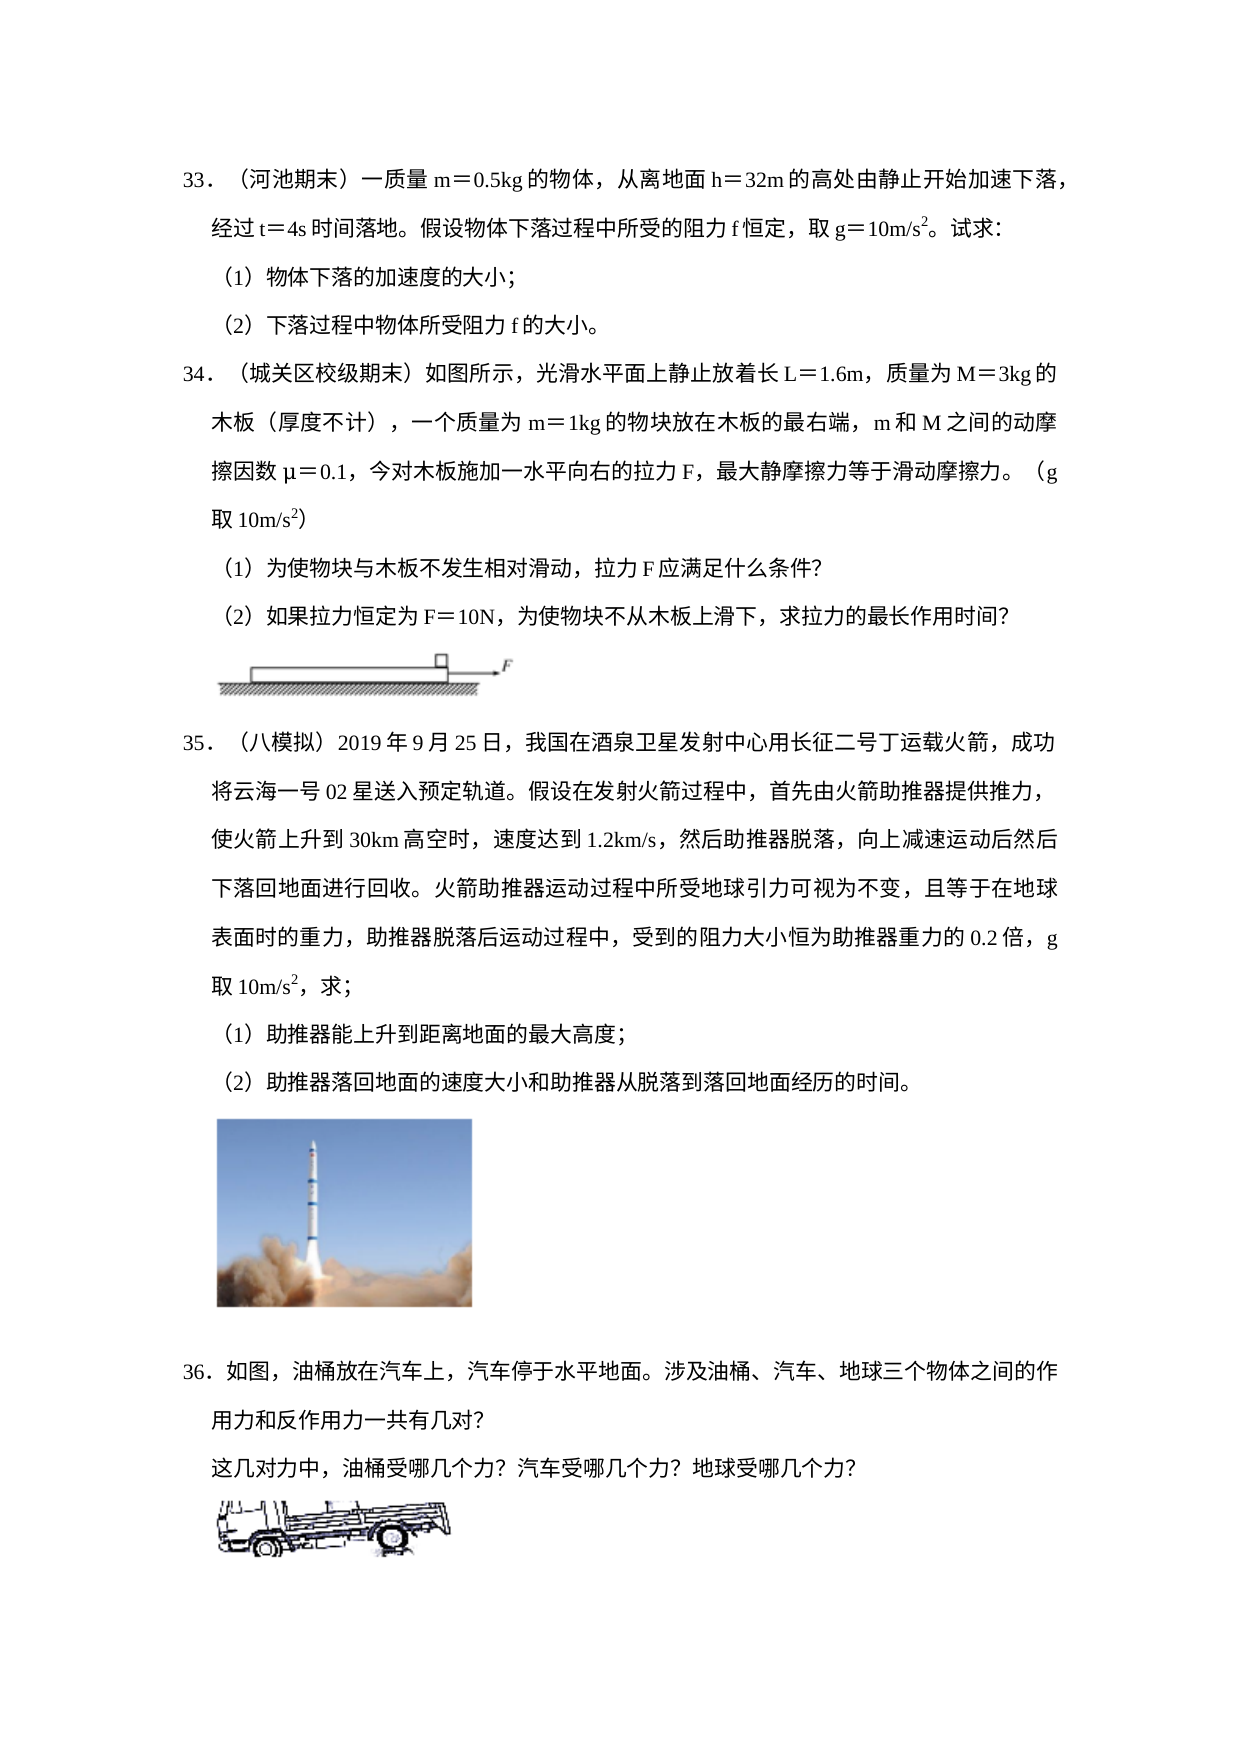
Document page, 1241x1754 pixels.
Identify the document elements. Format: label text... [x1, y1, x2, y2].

text 33．（河池期末）一质量m＝0.5kg的物体，从离地面h＝32m的高处由静止开始加速下落，经过t＝4s时间落地。假设物体下落过程中所受的阻力f恒定，取g＝10m/s2。试求： [183, 162, 1058, 243]
text （2）下落过程中物体所受阻力f的大小。 [211, 307, 1058, 340]
text 34．（城关区校级期末）如图所示，光滑水平面上静止放着长L＝1.6m，质量为M＝3kg的木板（厚度不计），一个质量为m＝1kg的物块放在木板的最右端，m和M之间的动摩擦因数μ＝0.1，今对木板施加一水平向右的拉力F，最大静摩擦力等于滑动摩擦力。（g取10m/s2） [183, 356, 1058, 534]
picture [211, 646, 518, 701]
text 35．（八模拟）2019年9月25日，我国在酒泉卫星发射中心用长征二号丁运载火箭，成功将云海一号02星送入预定轨道。假设在发射火箭过程中，首先由火箭助推器提供推力，使火箭上升到30km高空时，速度达到1.2km/s，然后助推器脱落，向上减速运动后然后下落回地面进行回收。火箭助推器运动过程中所受地球引力可视为不变，且等于在地球表面时的重力，助推器脱落后运动过程中，受到的阻力大小恒为助推器重力的0.2倍，g取10m/s2，求； [183, 724, 1058, 1001]
picture [211, 1498, 457, 1562]
text （1）为使物块与木板不发生相对滑动，拉力F应满足什么条件？ [211, 550, 1058, 583]
text 这几对力中，油桶受哪几个力？汽车受哪几个力？地球受哪几个力？ [211, 1451, 1058, 1483]
text （2）如果拉力恒定为F＝10N，为使物块不从木板上滑下，求拉力的最长作用时间？ [211, 599, 1058, 631]
text （1）物体下落的加速度的大小； [211, 259, 1058, 292]
picture [211, 1113, 477, 1312]
text （1）助推器能上升到距离地面的最大高度； [211, 1017, 1058, 1049]
text （2）助推器落回地面的速度大小和助推器从脱落到落回地面经历的时间。 [211, 1065, 1058, 1097]
text 36．如图，油桶放在汽车上，汽车停于水平地面。涉及油桶、汽车、地球三个物体之间的作用力和反作用力一共有几对？ [183, 1353, 1058, 1435]
